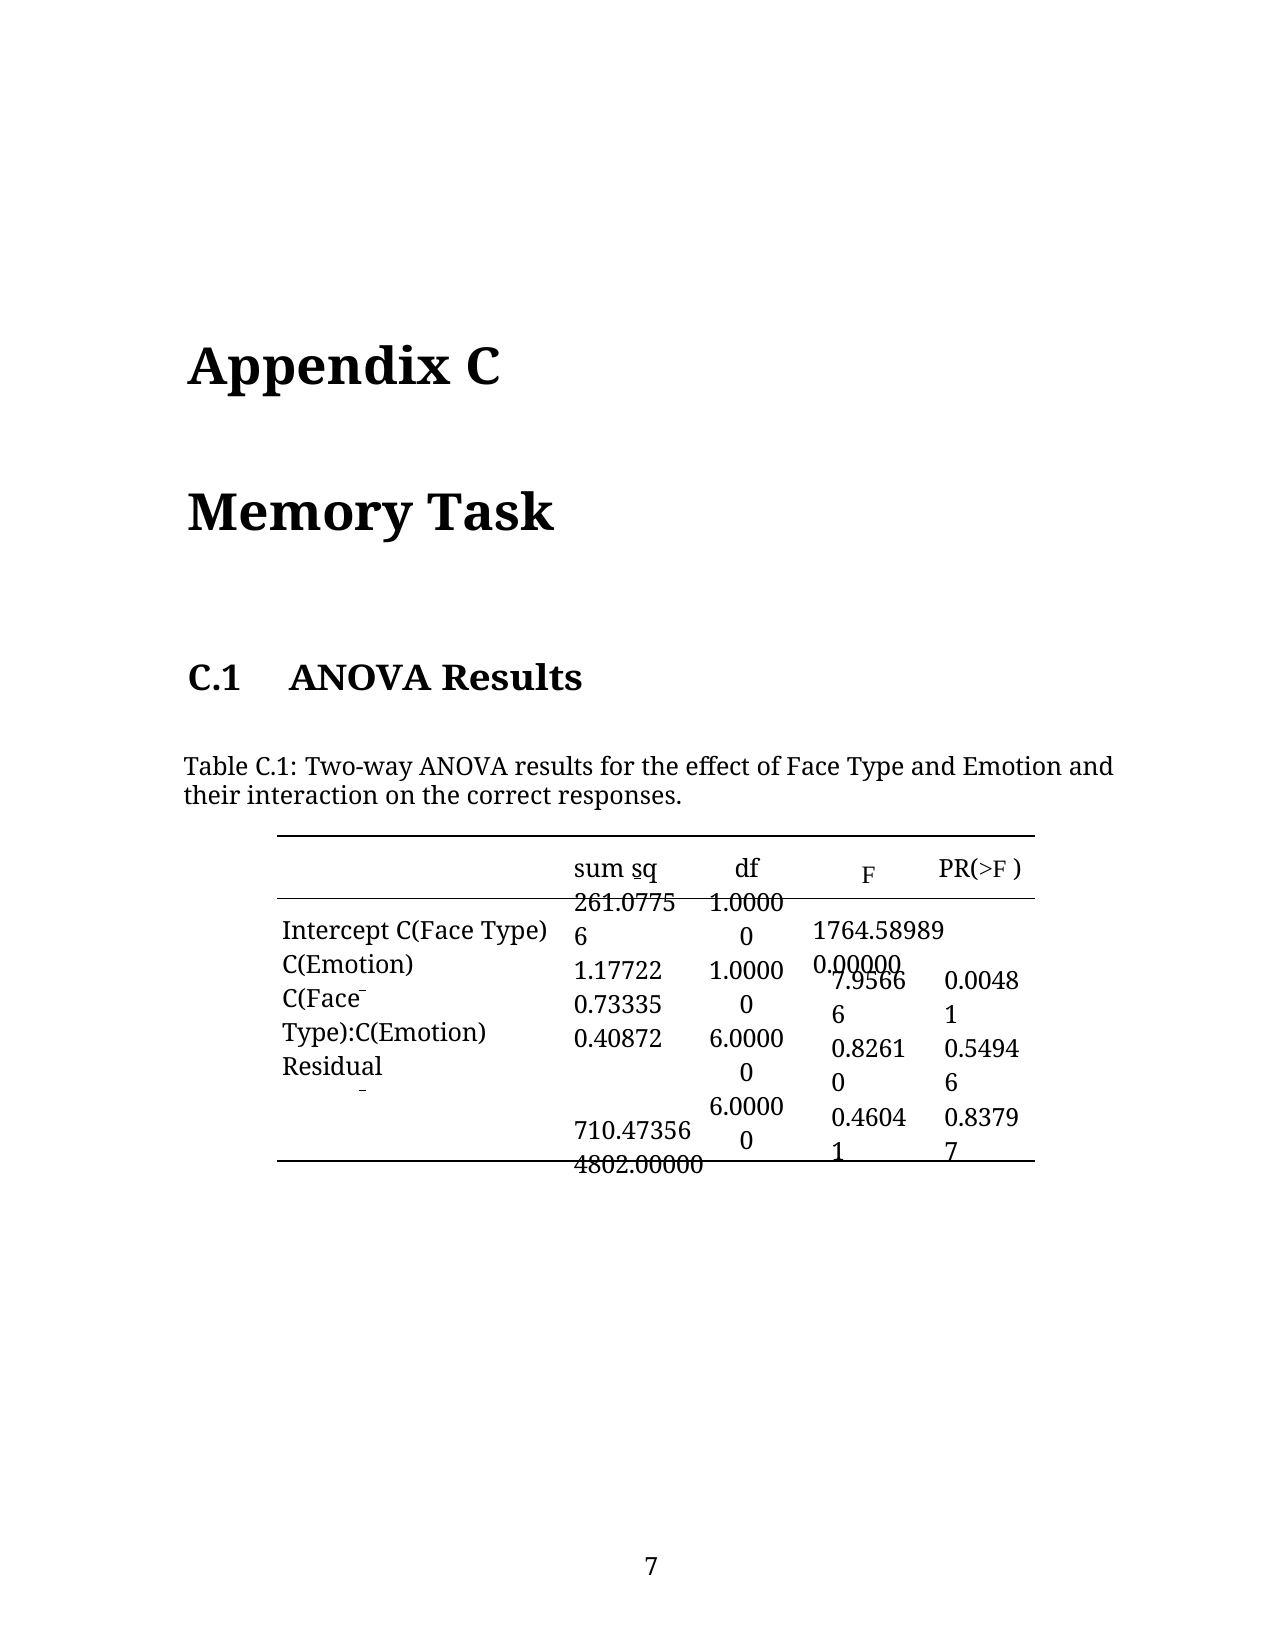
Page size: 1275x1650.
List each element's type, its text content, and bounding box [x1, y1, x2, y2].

subtitle ANOVA Results [187, 652, 1252, 701]
subtitle Appendix C Memory Task [187, 330, 621, 545]
text Table C.1: Two-way ANOVA results for the effect of Face Type and Emotion and their interaction on the correct responses. [183, 752, 1128, 812]
